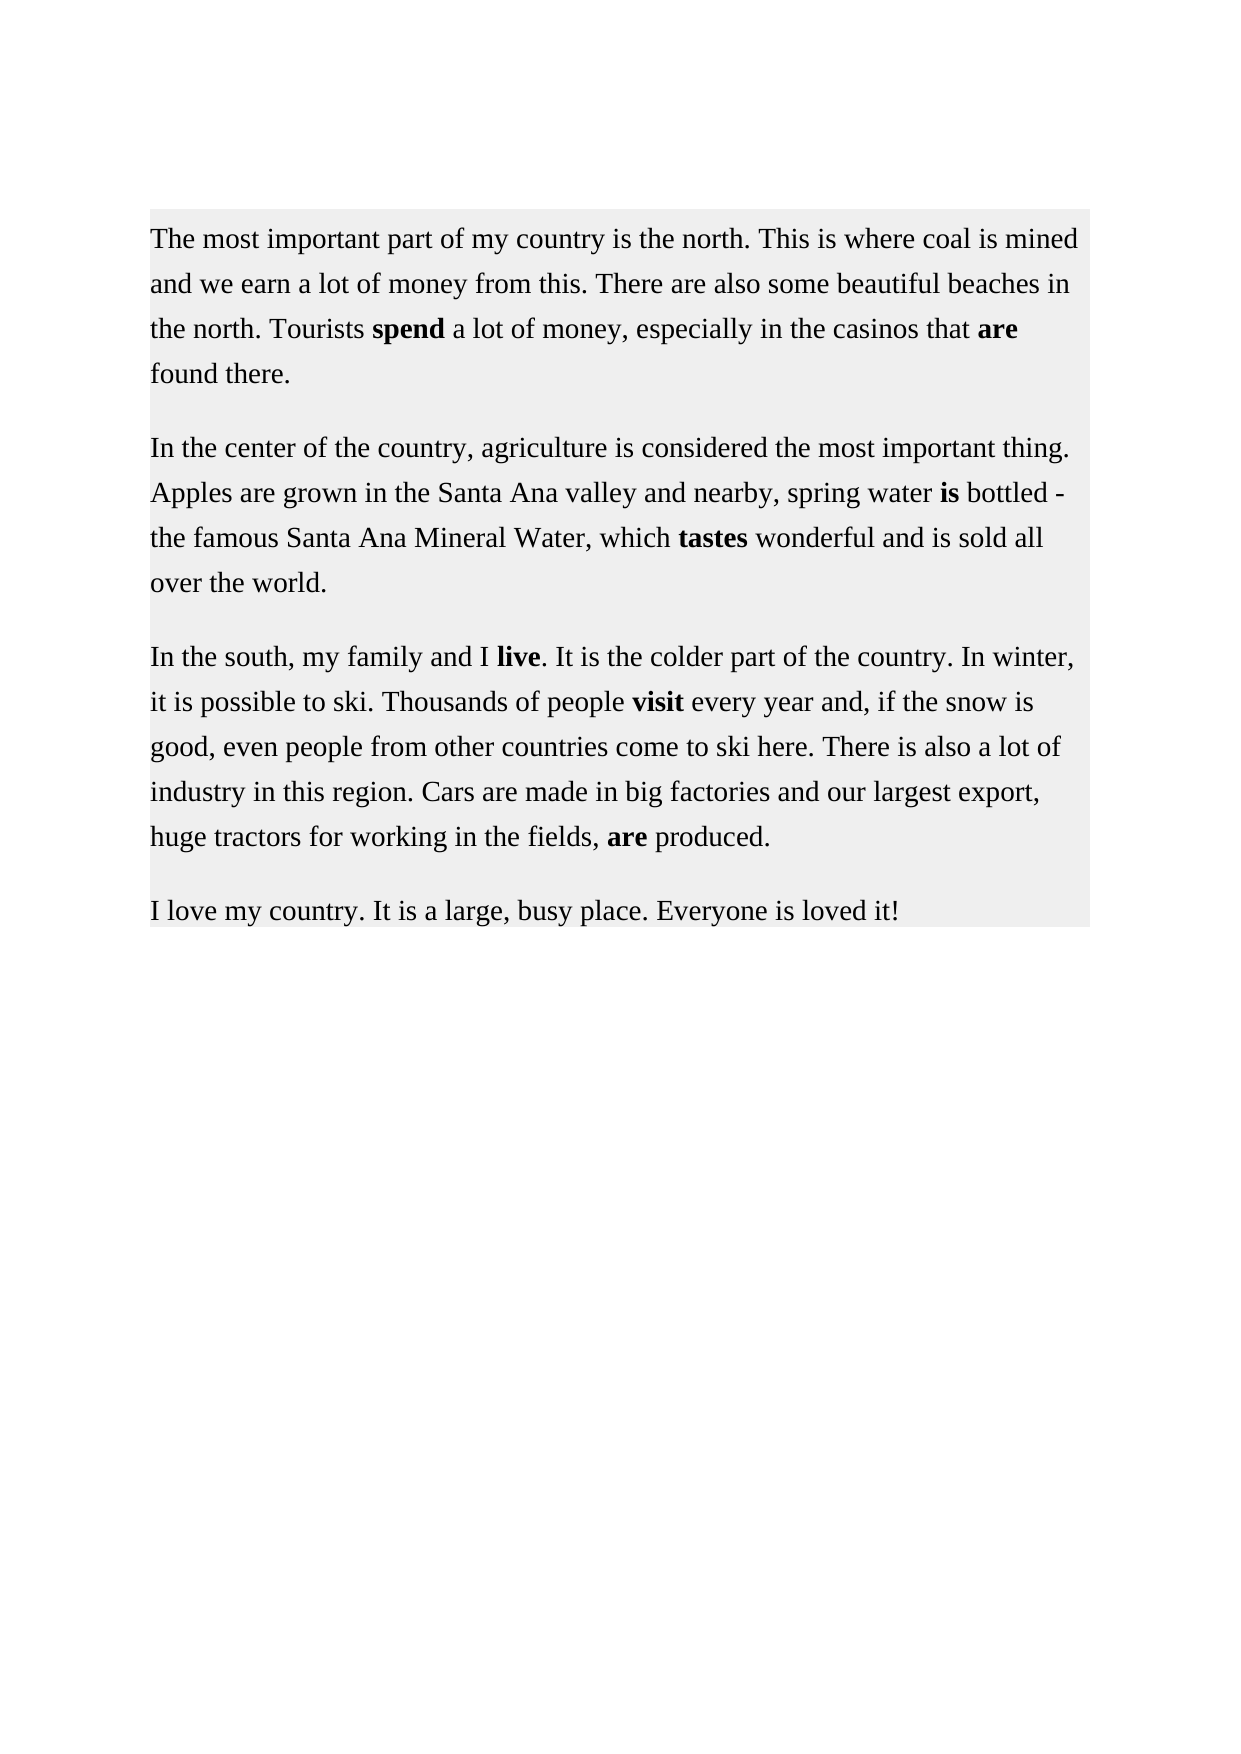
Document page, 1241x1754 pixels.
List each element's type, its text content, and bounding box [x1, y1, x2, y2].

text In the south, my family and I live. It is the colder part of the country. In winter, it is possible to ski. Thousands of people visit every year and, if the snow is good, even people from other countries come to ski here. There is also a lot of industry in this region. Cars are made in big factories and our largest export, huge tractors for working in the fields, are produced. [150, 628, 1090, 853]
text In the center of the country, agriculture is considered the most important thing. Apples are grown in the Santa Ana valley and nearby, spring water is bottled - the famous Santa Ana Mineral Water, which tastes wonderful and is sold all over the world. [150, 418, 1090, 598]
text I love my country. It is a large, busy place. Everyone is loved it! [150, 882, 1090, 927]
text The most important part of my country is the north. This is where coal is mined and we earn a lot of money from this. There are also some beautiful beaches in the north. Tourists spend a lot of money, especially in the casinos that are found there. [150, 209, 1090, 389]
